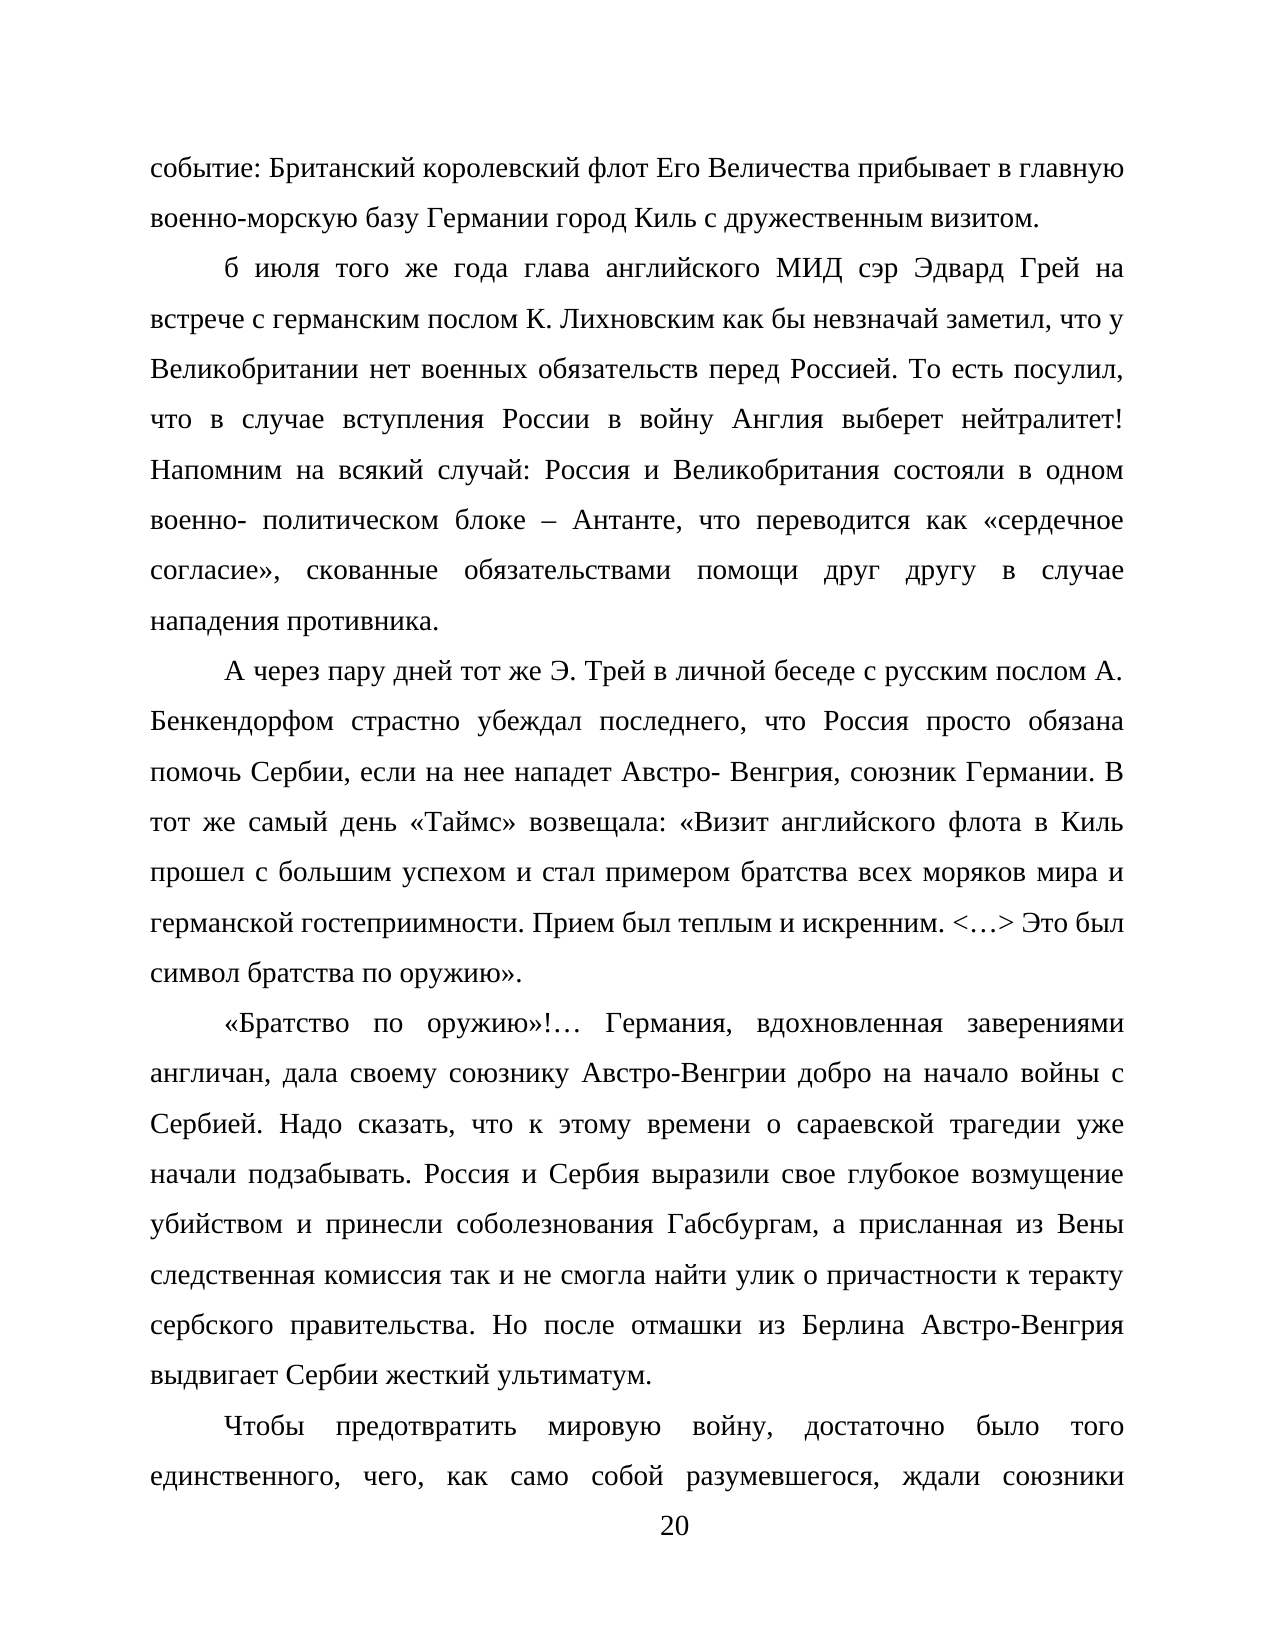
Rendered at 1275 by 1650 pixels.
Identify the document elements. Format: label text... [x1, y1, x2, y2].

text б июля того же года глава английского МИД сэр Эдвард Грей на встрече с германским послом К. Лихновским как бы невзначай заметил, что у Великобритании нет военных обязательств перед Россией. То есть посулил, что в случае вступления России в войну Англия выберет нейтралитет! Напомним на всякий случай: Россия и Великобритания состояли в одном военно- политическом блоке – Антанте, что переводится как «сердечное согласие», скованные обязательствами помощи друг другу в случае нападения противника. [150, 251, 1125, 636]
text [150, 150, 1125, 234]
text А через пару дней тот же Э. Трей в личной беседе с русским послом A. Бенкендорфом страстно убеждал последнего, что Россия просто обязана помочь Сербии, если на нее нападет Австро- Венгрия, союзник Германии. В тот же самый день «Таймс» возвещала: «Визит английского флота в Киль прошел с большим успехом и стал примером братства всех моряков мира и германской гостеприимности. Прием был теплым и искренним. <…> Это был символ братства по оружию». [150, 653, 1125, 988]
text «Братство по оружию»!… Германия, вдохновленная заверениями англичан, дала своему союзнику Австро-Венгрии добро на начало войны с Сербией. Надо сказать, что к этому времени о сараевской трагедии уже начали подзабывать. Россия и Сербия выразили свое глубокое возмущение убийством и принесли соболезнования Габсбургам, а присланная из Вены следственная комиссия так и не смогла найти улик о причастности к теракту сербского правительства. Но после отмашки из Берлина Австро-Венгрия выдвигает Сербии жесткий ультиматум. [150, 1005, 1125, 1391]
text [150, 1408, 1125, 1492]
